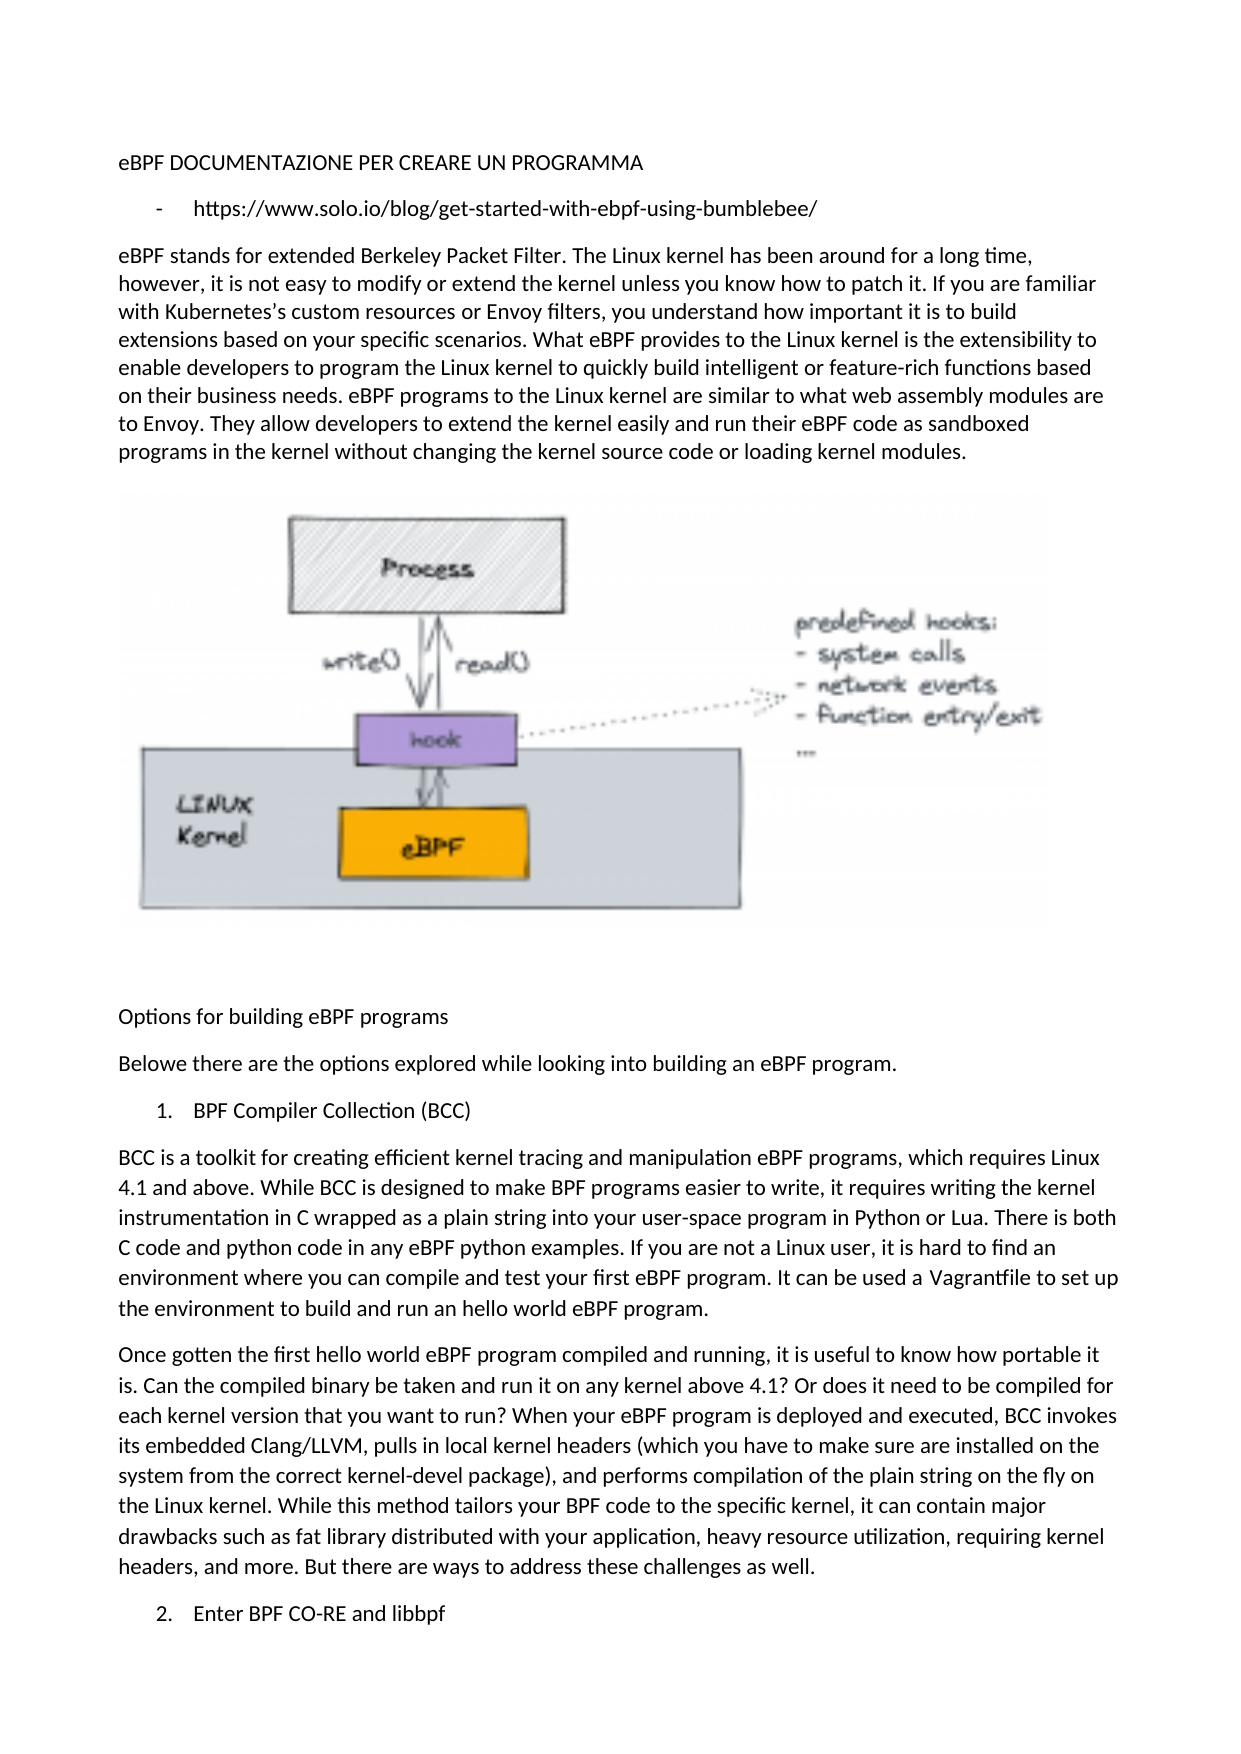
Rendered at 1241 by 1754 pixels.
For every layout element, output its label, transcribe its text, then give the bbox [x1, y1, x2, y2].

text Once gotten the first hello world eBPF program compiled and running, it is useful to know how portable it is. Can the compiled binary be taken and run it on any kernel above 4.1? Or does it need to be compiled for each kernel version that you want to run? When your eBPF program is deployed and executed, BCC invokes its embedded Clang/LLVM, pulls in local kernel headers (which you have to make sure are installed on the system from the correct kernel-devel package), and performs compilation of the plain string on the fly on the Linux kernel. While this method tailors your BPF code to the specific kernel, it can contain major drawbacks such as fat library distributed with your application, heavy resource utilization, requiring kernel headers, and more. But there are ways to address these challenges as well. [118, 1341, 1122, 1580]
picture [118, 494, 1050, 926]
text Belowe there are the options explored while looking into building an eBPF program. [118, 1049, 1122, 1077]
text eBPF DOCUMENTAZIONE PER CREARE UN PROGRAMMA [118, 148, 1122, 176]
list Enter BPF CO-RE and libbpf [156, 1599, 1122, 1627]
list https://www.solo.io/blog/get-started-with-ebpf-using-bumblebee/ [156, 194, 1122, 222]
text Options for building eBPF programs [118, 1002, 1122, 1030]
text eBPF stands for extended Berkeley Packet Filter. The Linux kernel has been around for a long time, however, it is not easy to modify or extend the kernel unless you know how to patch it. If you are familiar with Kubernetes’s custom resources or Envoy filters, you understand how important it is to build extensions based on your specific scenarios. What eBPF provides to the Linux kernel is the extensibility to enable developers to program the Linux kernel to quickly build intelligent or feature-rich functions based on their business needs. eBPF programs to the Linux kernel are similar to what web assembly modules are to Envoy. They allow developers to extend the kernel easily and run their eBPF code as sandboxed programs in the kernel without changing the kernel source code or loading kernel modules. [118, 241, 1122, 466]
text BCC is a toolkit for creating efficient kernel tracing and manipulation eBPF programs, which requires Linux 4.1 and above. While BCC is designed to make BPF programs easier to write, it requires writing the kernel instrumentation in C wrapped as a plain string into your user-space program in Python or Lua. There is both C code and python code in any eBPF python examples. If you are not a Linux user, it is hard to find an environment where you can compile and test your first eBPF program. It can be used a Vagrantfile to set up the environment to build and run an hello world eBPF program. [118, 1143, 1122, 1322]
list BPF Compiler Collection (BCC) [156, 1096, 1122, 1124]
